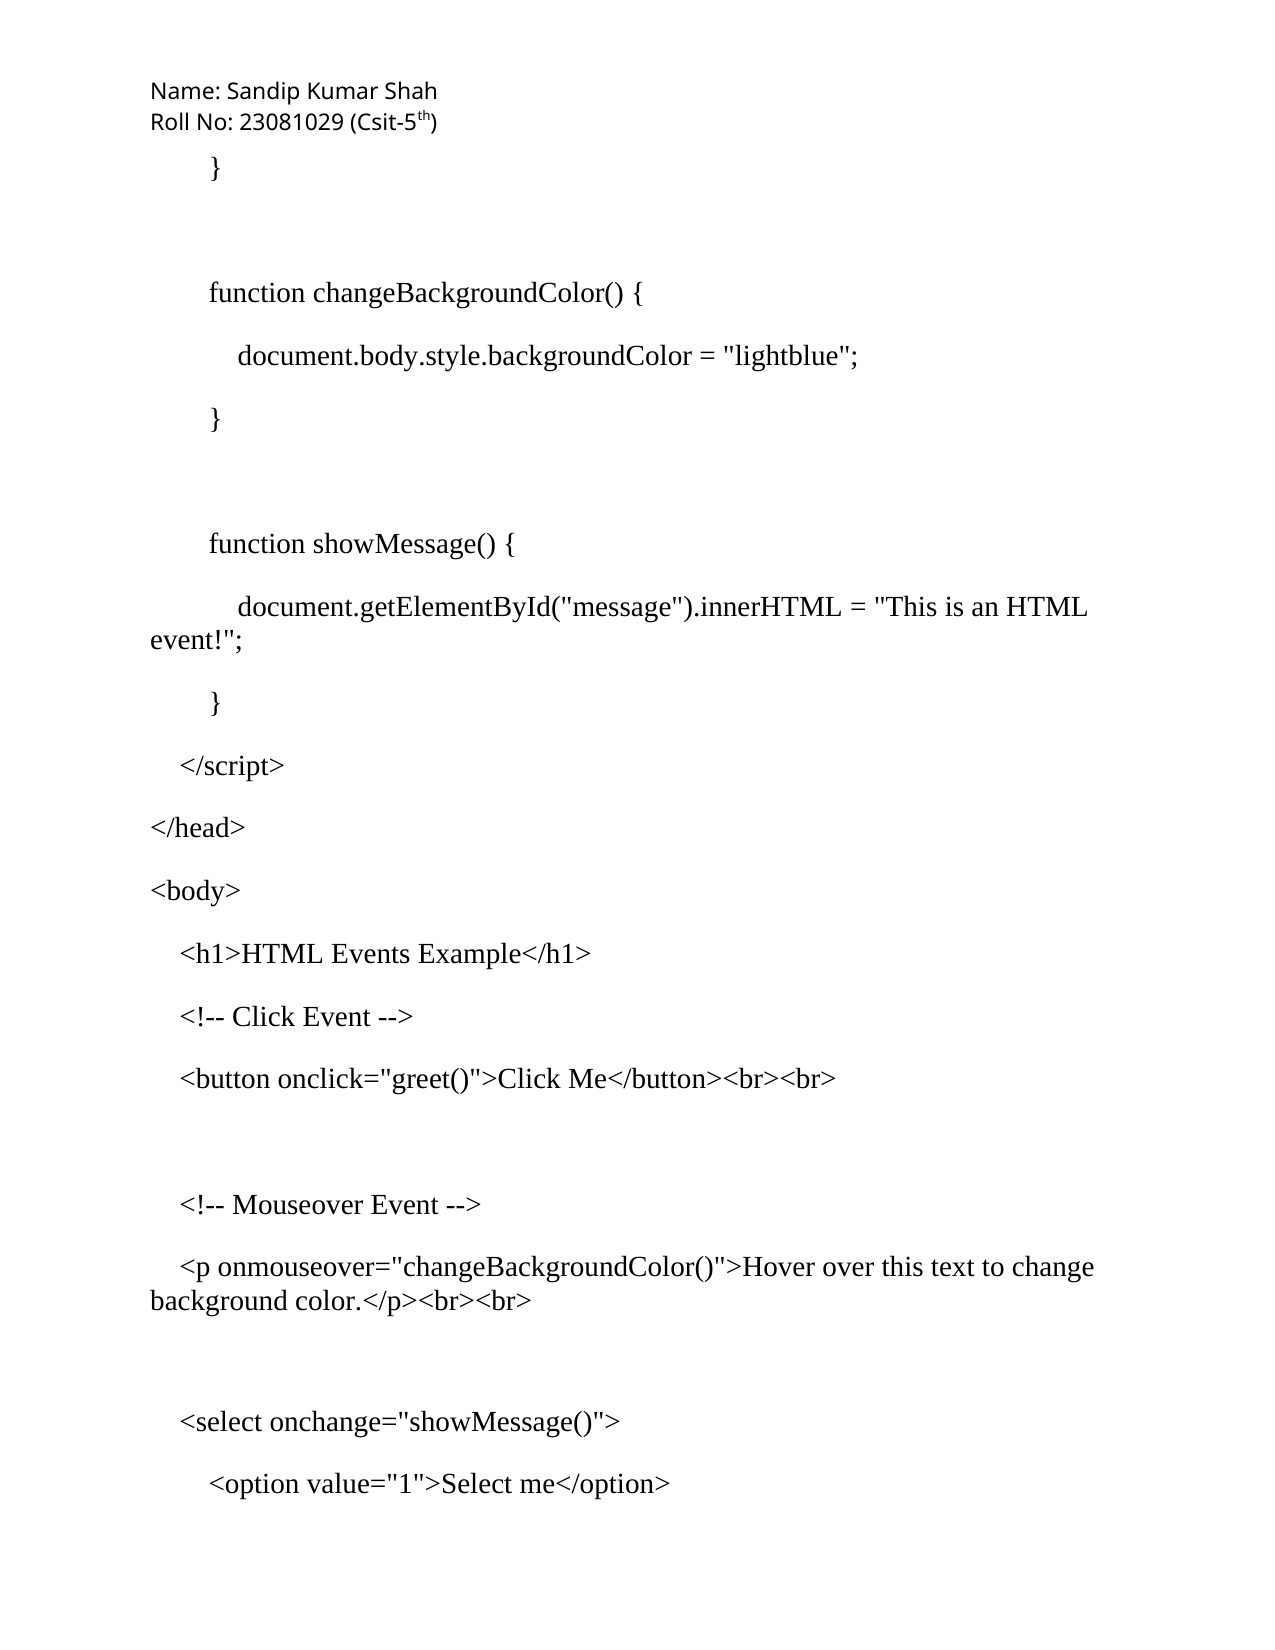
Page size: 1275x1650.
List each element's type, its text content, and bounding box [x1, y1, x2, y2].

text <h1>HTML Events Example</h1> [150, 936, 1125, 969]
text <select onchange="showMessage()"> [150, 1404, 1125, 1437]
text } [150, 401, 1125, 434]
text function changeBackgroundColor() { [150, 275, 1125, 309]
text <!-- Mouseover Event --> [150, 1187, 1125, 1220]
text <option value="1">Select me</option> [150, 1466, 1125, 1500]
text <!-- Click Event --> [150, 999, 1125, 1032]
text </head> [150, 811, 1125, 844]
text </script> [150, 748, 1125, 781]
text } [150, 150, 1125, 183]
text <p onmouseover="changeBackgroundColor()">Hover over this text to change background color.</p><br><br> [150, 1249, 1125, 1317]
text document.body.style.backgroundColor = "lightblue"; [150, 338, 1125, 372]
text document.getElementById("message").innerHTML = "This is an HTML event!"; [150, 589, 1125, 656]
text function showMessage() { [150, 526, 1125, 560]
text <body> [150, 873, 1125, 907]
text <button onclick="greet()">Click Me</button><br><br> [150, 1061, 1125, 1095]
text } [150, 685, 1125, 719]
